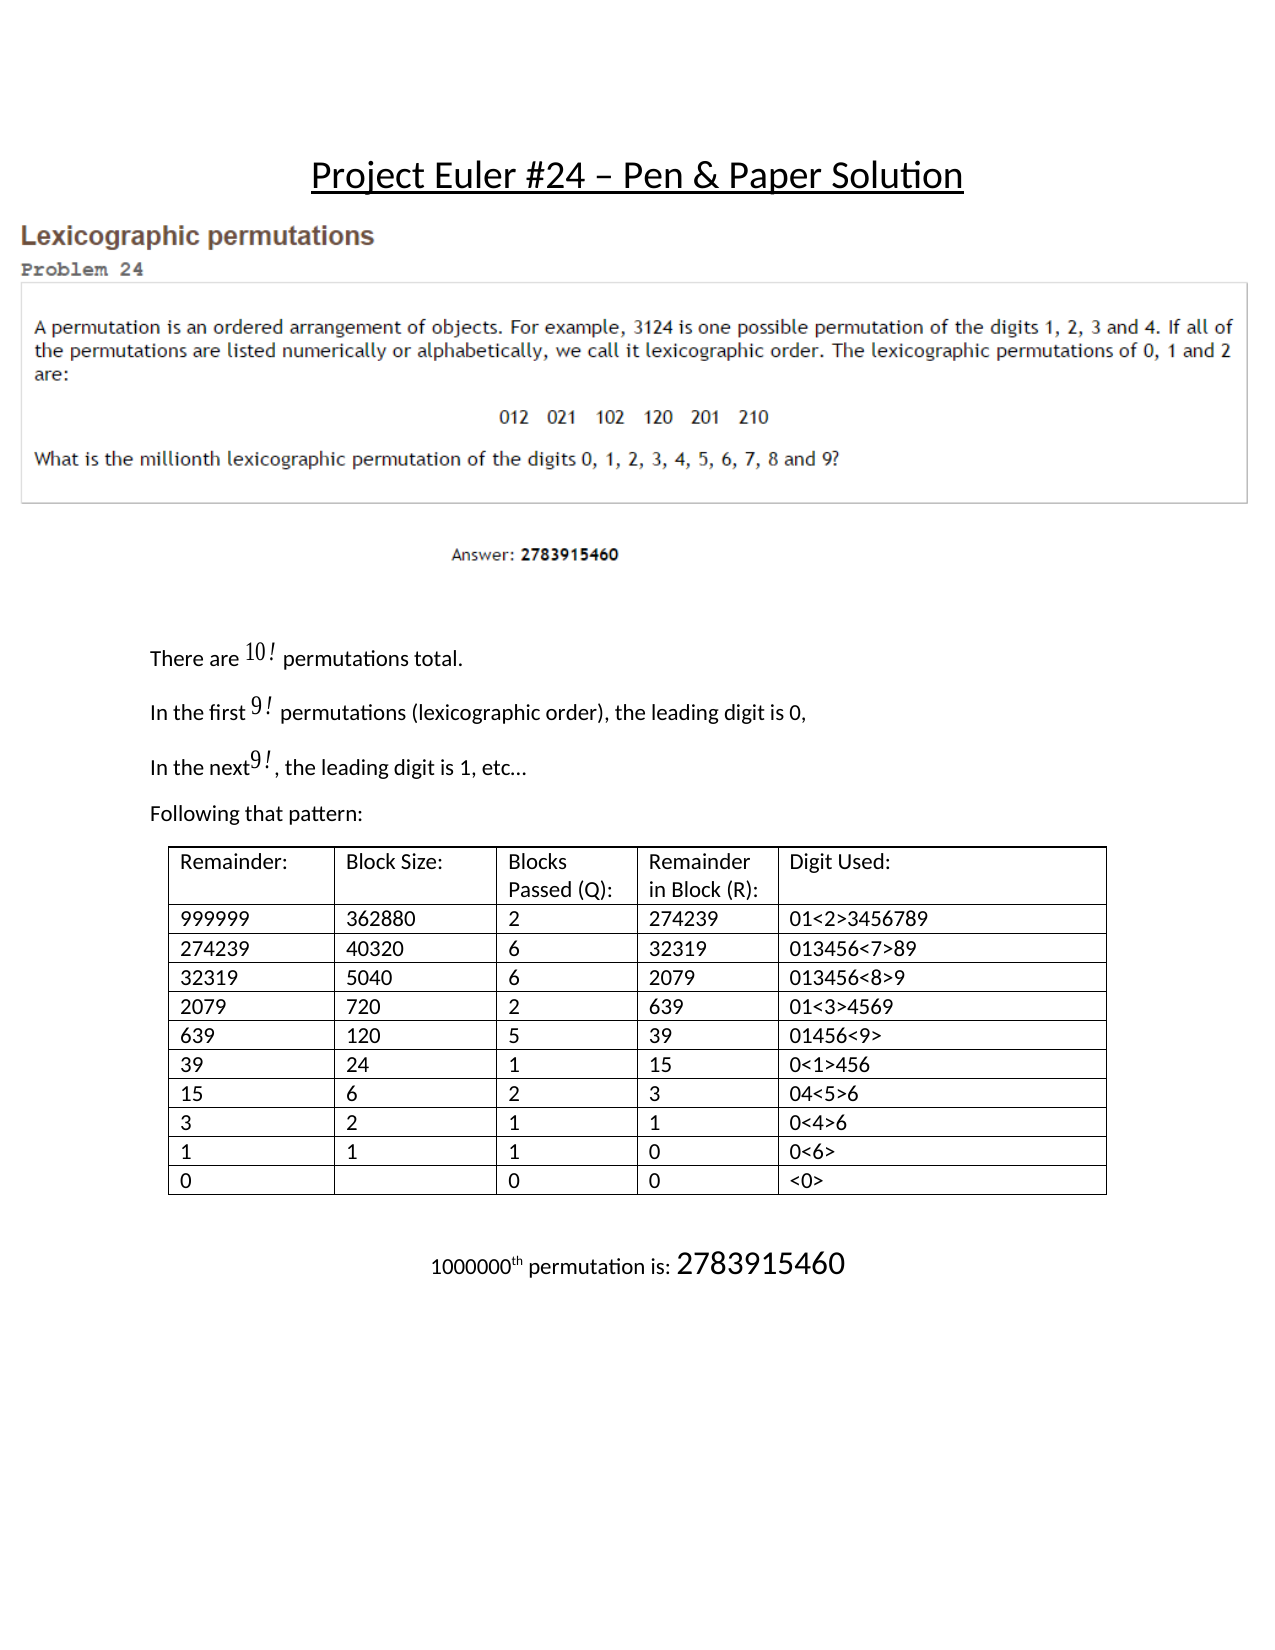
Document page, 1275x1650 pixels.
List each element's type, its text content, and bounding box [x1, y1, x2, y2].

text Project Euler #24 – Pen & Paper Solution [150, 150, 1125, 198]
table_cell 6 [497, 963, 637, 991]
table_cell 362880 [335, 905, 496, 933]
table_cell 1 [497, 1050, 637, 1078]
table_cell 01456<9> [779, 1021, 1106, 1049]
table_cell 01<3>4569 [779, 992, 1106, 1020]
text In the first permutations (lexicographic order), the leading digit is 0, [150, 691, 1125, 726]
table_header Blocks Passed (Q): [497, 848, 637, 903]
table_cell 0 [169, 1166, 334, 1194]
table_cell 2 [497, 992, 637, 1020]
table_cell 3 [169, 1108, 334, 1136]
table_cell 639 [169, 1021, 334, 1049]
table_cell 720 [335, 992, 496, 1020]
table_cell 2 [335, 1108, 496, 1136]
text In the next, the leading digit is 1, etc… [150, 745, 1125, 781]
table_cell 2079 [638, 963, 778, 991]
table_cell 0<1>456 [779, 1050, 1106, 1078]
table_cell 2079 [169, 992, 334, 1020]
table_cell 0 [497, 1166, 637, 1194]
table_cell 274239 [169, 934, 334, 962]
table_cell 15 [169, 1079, 334, 1107]
table_cell 639 [638, 992, 778, 1020]
table_header Remainder in Block (R): [638, 848, 778, 903]
table_cell 013456<8>9 [779, 963, 1106, 991]
table_cell 24 [335, 1050, 496, 1078]
table_cell 04<5>6 [779, 1079, 1106, 1107]
table_cell 5 [497, 1021, 637, 1049]
table_cell 3 [638, 1079, 778, 1107]
table_cell 6 [497, 934, 637, 962]
table_cell 15 [638, 1050, 778, 1078]
table_cell 0<6> [779, 1137, 1106, 1165]
table_cell <0> [779, 1166, 1106, 1194]
table_cell 5040 [335, 963, 496, 991]
table_cell 01<2>3456789 [779, 905, 1106, 933]
text 1000000th permutation is: 2783915460 [150, 1242, 1125, 1283]
table_cell 1 [335, 1137, 496, 1165]
table_cell [335, 1166, 496, 1194]
table_cell 39 [169, 1050, 334, 1078]
table_cell 120 [335, 1021, 496, 1049]
table_cell 1 [497, 1108, 637, 1136]
table_cell 2 [497, 1079, 637, 1107]
table_cell 1 [497, 1137, 637, 1165]
table_cell 0 [638, 1166, 778, 1194]
table_cell 1 [169, 1137, 334, 1165]
table_header Remainder: [169, 848, 334, 903]
text Following that pattern: [150, 799, 1125, 828]
table_cell 013456<7>89 [779, 934, 1106, 962]
table_header Digit Used: [779, 848, 1106, 903]
text There are permutations total. [150, 637, 1125, 672]
table_cell 32319 [169, 963, 334, 991]
table_cell 40320 [335, 934, 496, 962]
table_cell 39 [638, 1021, 778, 1049]
table_cell 0<4>6 [779, 1108, 1106, 1136]
table_header Block Size: [335, 848, 496, 903]
table_cell 2 [497, 905, 637, 933]
table_cell 32319 [638, 934, 778, 962]
table_cell 6 [335, 1079, 496, 1107]
table_cell 1 [638, 1108, 778, 1136]
picture [16, 218, 1259, 568]
table_cell 0 [638, 1137, 778, 1165]
table_cell 999999 [169, 905, 334, 933]
table_cell 274239 [638, 905, 778, 933]
